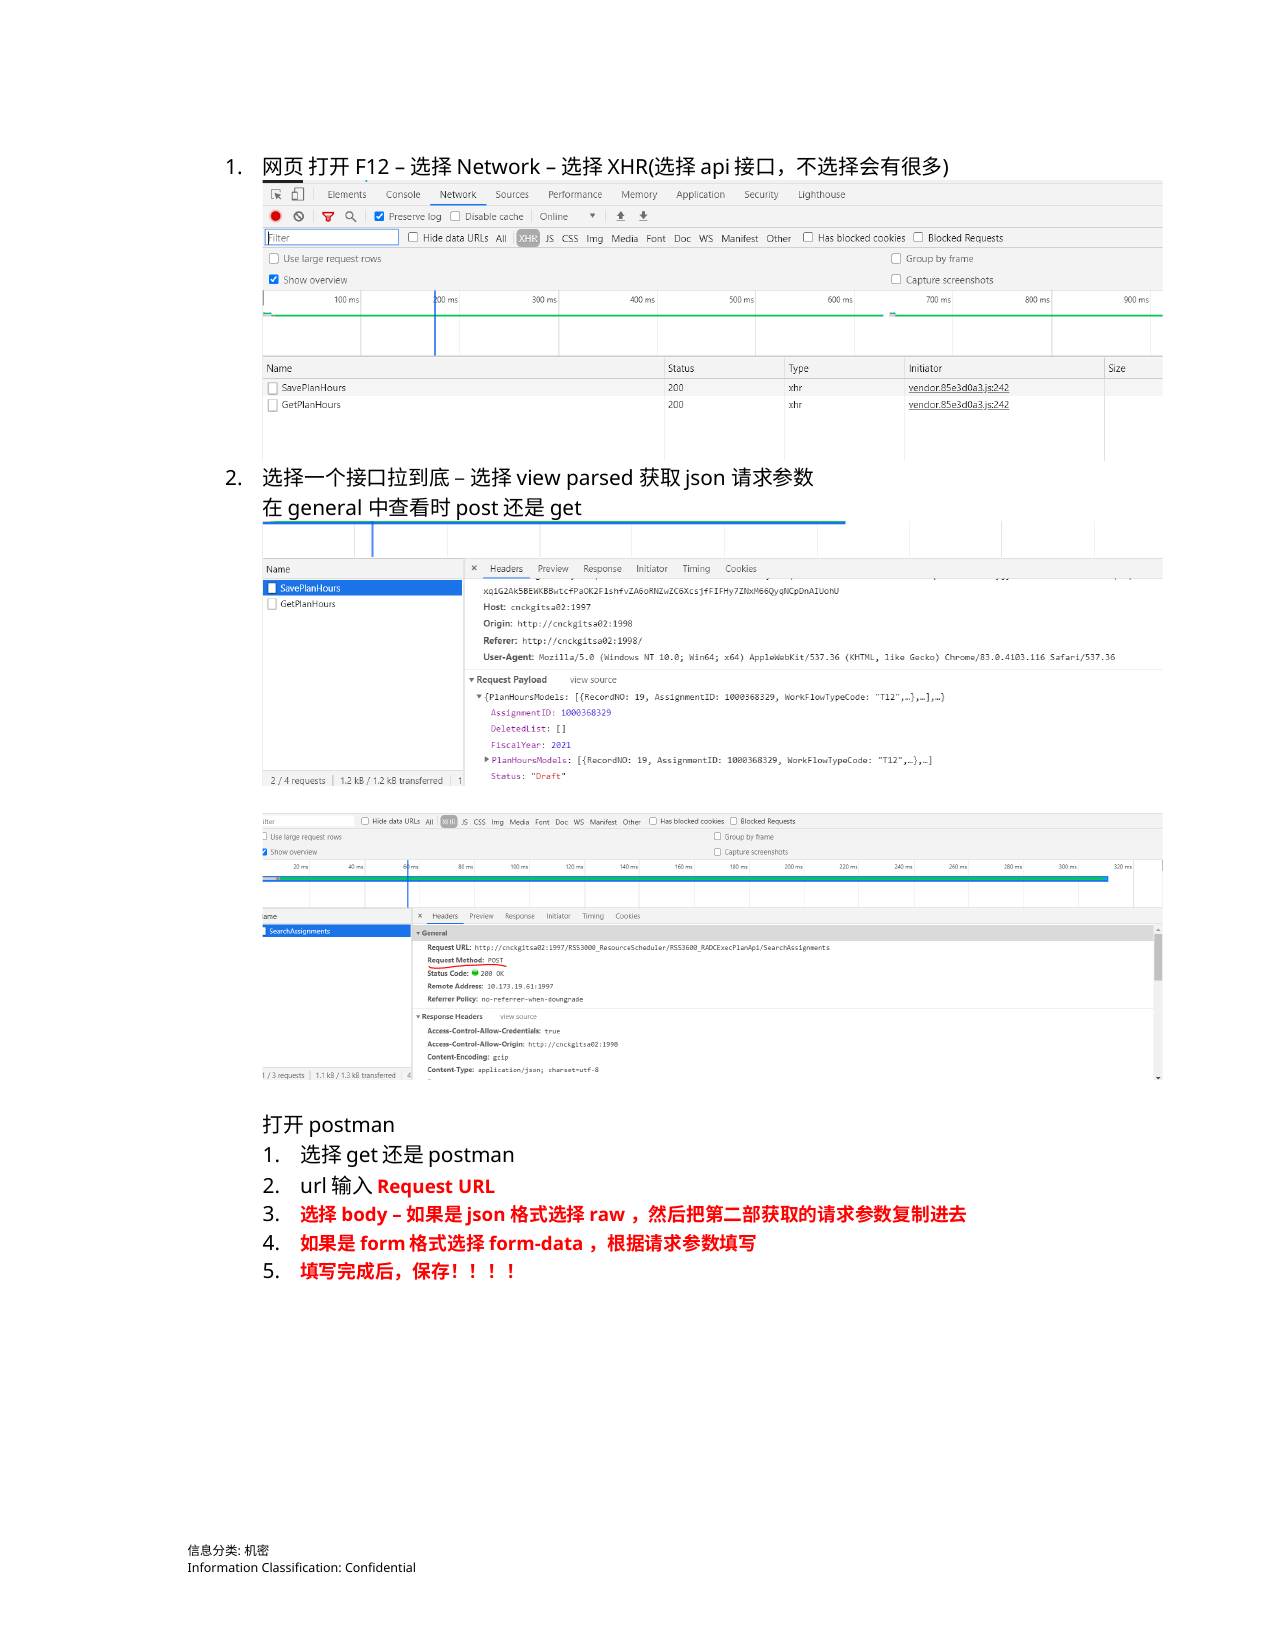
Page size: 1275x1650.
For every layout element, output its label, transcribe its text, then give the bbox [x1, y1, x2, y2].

list 打开postman [262, 1108, 1087, 1138]
picture [262, 180, 1163, 461]
list 选择一个接口拉到底 – 选择view parsed 获取json 请求参数 [225, 461, 1087, 491]
list 填写完成后，保存！！！！ [262, 1256, 1087, 1284]
picture [262, 521, 1163, 786]
list url输入Request URL [262, 1169, 1087, 1199]
list 在general 中查看时post 还是get [262, 491, 1087, 521]
list 如果是form格式选择 form-data ，根据请求参数填写 [262, 1228, 1087, 1256]
list 网页 打开F12 – 选择Network – 选择XHR(选择api接口，不选择会有很多) [225, 150, 1087, 180]
list 选择body – 如果是json 格式选择raw ，然后把第二部获取的请求参数复制进去 [262, 1199, 1087, 1228]
list 选择get还是postman [262, 1138, 1087, 1169]
picture [262, 813, 1163, 1080]
